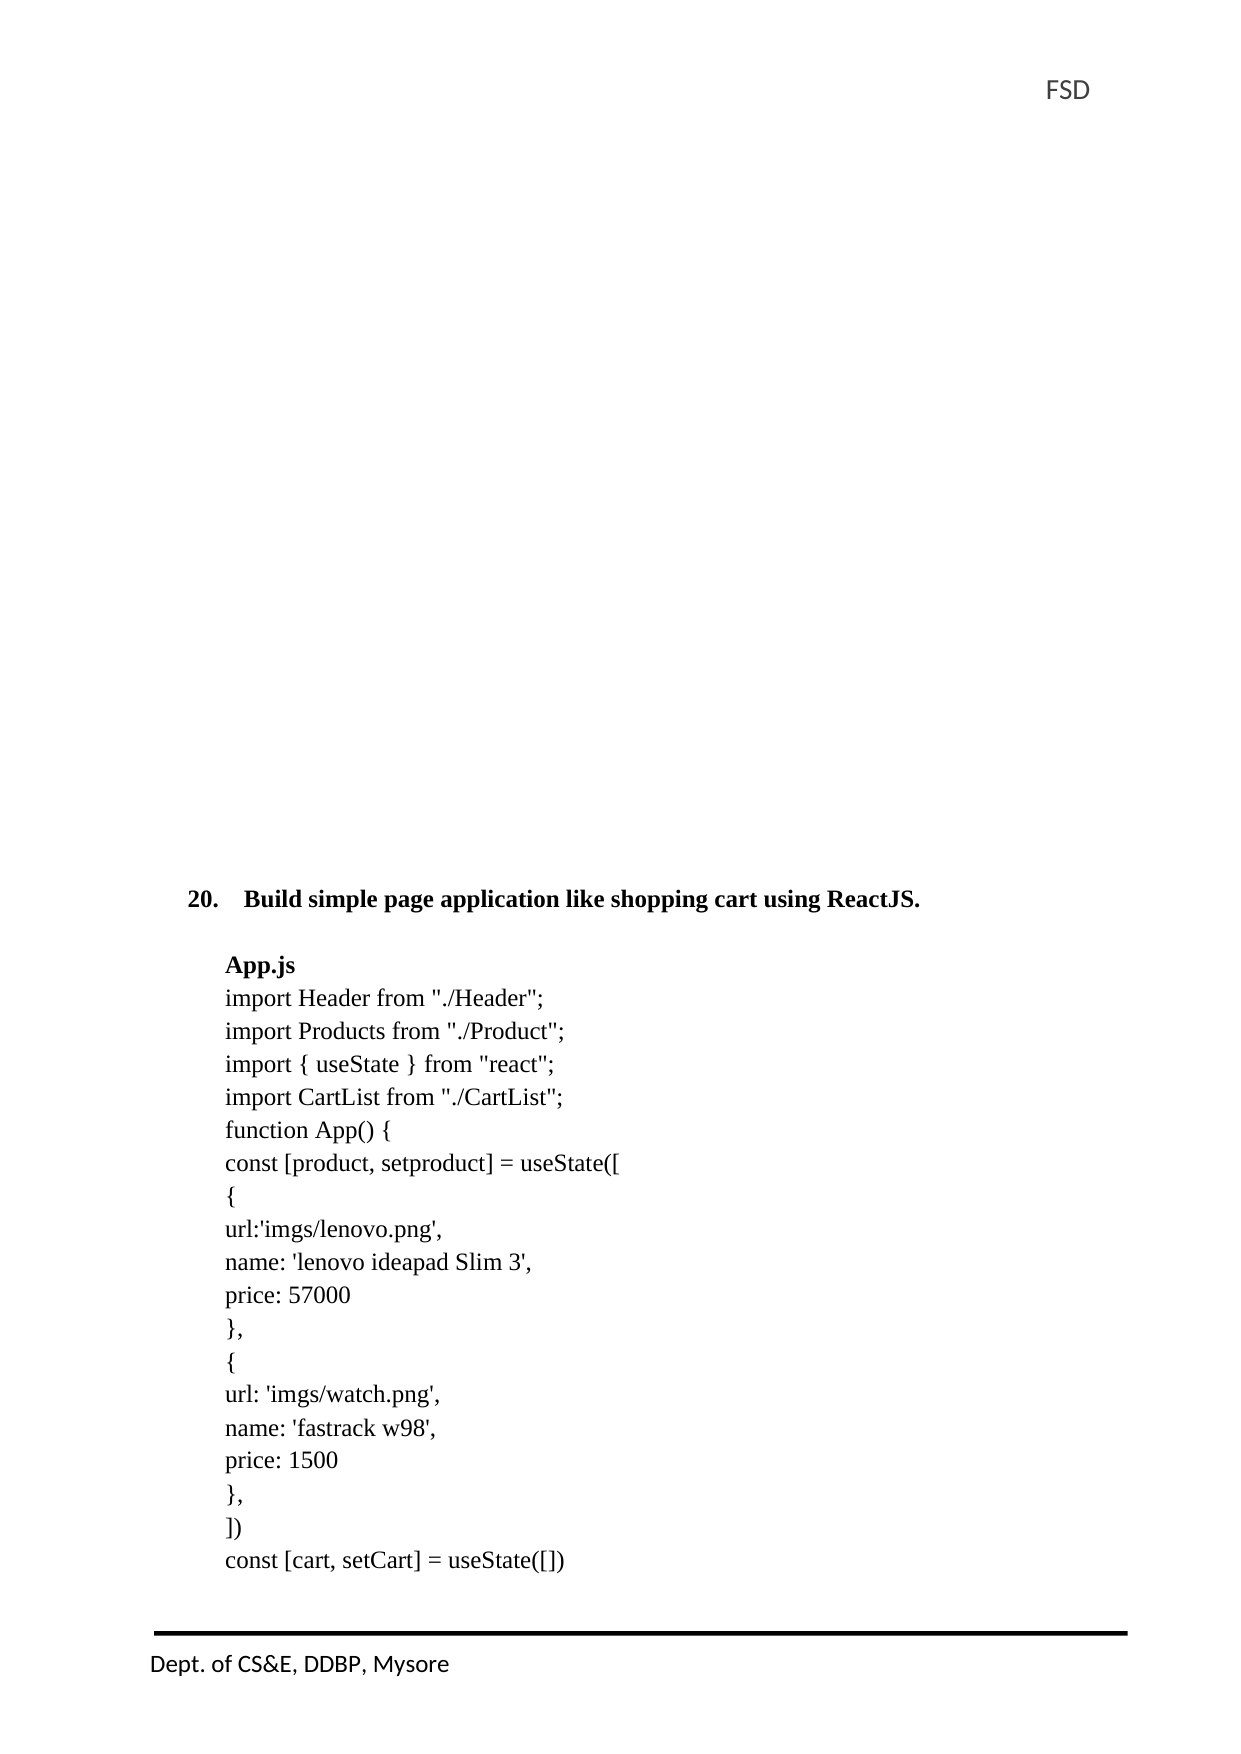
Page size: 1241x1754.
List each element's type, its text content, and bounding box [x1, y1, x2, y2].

text name: 'lenovo ideapad Slim 3', [225, 1247, 1090, 1276]
text import Products from "./Product"; [225, 1016, 1090, 1045]
text price: 57000 [225, 1281, 1090, 1309]
text url:'imgs/lenovo.png', [225, 1214, 1090, 1243]
text import Header from "./Header"; [225, 983, 1090, 1012]
text { [225, 1347, 1090, 1375]
text const [product, setproduct] = useState([ [225, 1148, 1090, 1177]
text }, [225, 1479, 1090, 1507]
text url: 'imgs/watch.png', [225, 1379, 1090, 1408]
text { [225, 1181, 1090, 1210]
list Build simple page application like shopping cart using ReactJS. [187, 884, 1090, 913]
text import CartList from "./CartList"; [225, 1082, 1090, 1111]
text import { useState } from "react"; [225, 1049, 1090, 1078]
text name: 'fastrack w98', [225, 1413, 1090, 1441]
text const [cart, setCart] = useState([]) [225, 1545, 1090, 1573]
text }, [225, 1313, 1090, 1342]
text ]) [225, 1512, 1090, 1540]
text App.js [225, 950, 1090, 979]
text price: 1500 [225, 1446, 1090, 1474]
text function App() { [225, 1115, 1090, 1144]
